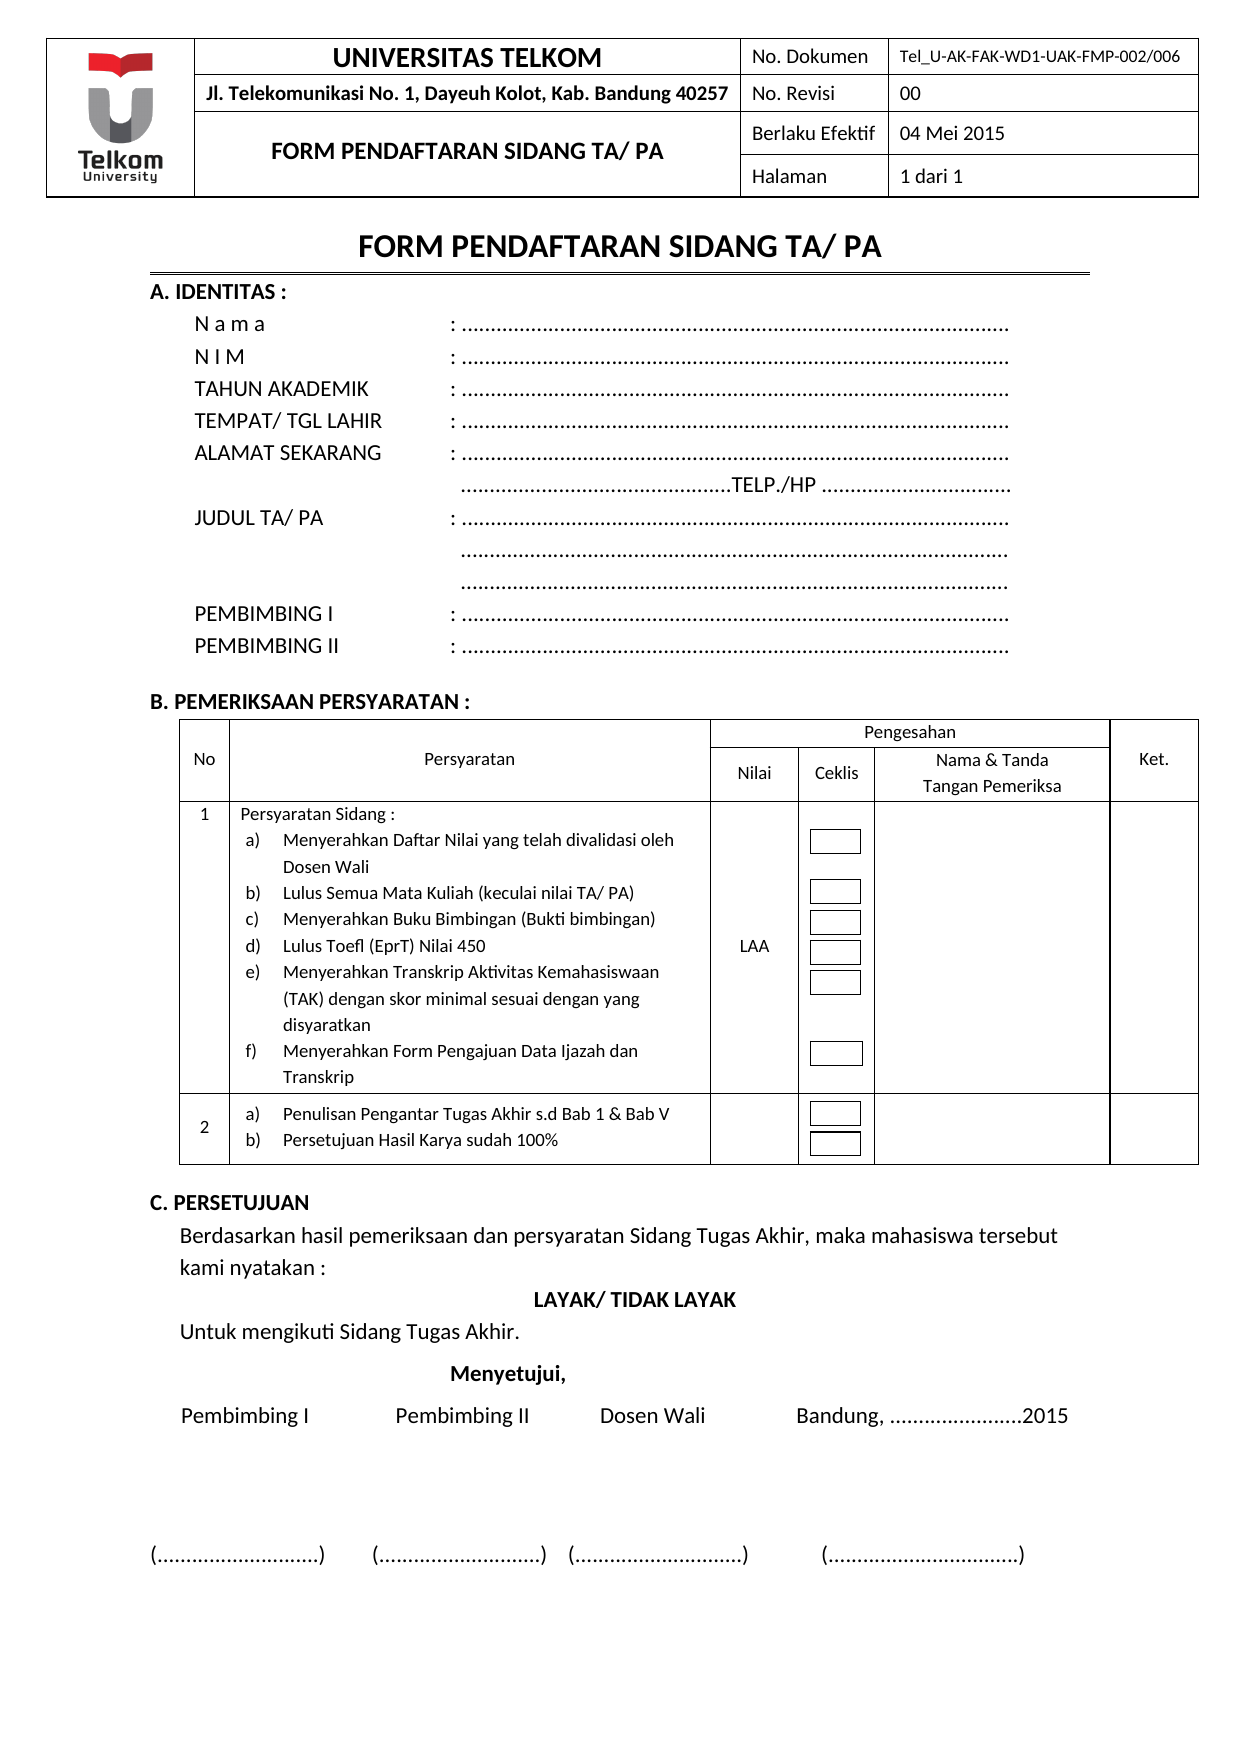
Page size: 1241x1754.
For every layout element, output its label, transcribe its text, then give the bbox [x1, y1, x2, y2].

picture [59, 38, 182, 197]
text PEMBIMBING II : ............................................................................................... [150, 626, 1090, 659]
table_cell [1111, 1094, 1198, 1164]
text ...............................................TELP./HP ................................. [150, 465, 1090, 497]
table_cell [799, 1094, 874, 1164]
table_header Ket. [1111, 720, 1198, 801]
table_cell Nama & Tanda Tangan Pemeriksa [875, 748, 1109, 801]
text JUDUL TA/ PA : ............................................................................................... [150, 497, 1090, 530]
text N a m a : ............................................................................................... [150, 304, 1090, 337]
table_cell [1111, 802, 1198, 1092]
text N I M : ............................................................................................... [150, 337, 1090, 369]
list Pembimbing I Pembimbing II Dosen Wali Bandung, .......................2015 [150, 1401, 1154, 1429]
table_header No [180, 720, 229, 801]
table_cell Ceklis [799, 748, 874, 801]
text LAYAK/ TIDAK LAYAK [179, 1285, 1090, 1313]
list (............................) (............................) (.............................) (.................................) [150, 1540, 1154, 1568]
text ............................................................................................... [150, 530, 1090, 562]
text Berdasarkan hasil pemeriksaan dan persyaratan Sidang Tugas Akhir, maka mahasiswa tersebut kami nyatakan : [179, 1221, 1090, 1281]
table_cell [799, 802, 874, 1092]
text FORM PENDAFTARAN SIDANG TA/ PA [150, 225, 1090, 266]
text ALAMAT SEKARANG : ............................................................................................... [150, 433, 1090, 465]
text PEMBIMBING I : ............................................................................................... [150, 594, 1090, 626]
table_cell 1 [180, 802, 229, 1092]
list Menyetujui, [375, 1359, 1154, 1387]
text B. PEMERIKSAAN PERSYARATAN : [150, 682, 1090, 715]
table_header Pengesahan [711, 720, 1109, 747]
table_cell 2 [180, 1094, 229, 1164]
table_cell LAA [711, 802, 798, 1092]
table_cell [875, 1094, 1109, 1164]
table_cell Nilai [711, 748, 798, 801]
list Untuk mengikuti Sidang Tugas Akhir. [179, 1317, 1090, 1345]
table_cell Persyaratan Sidang : Menyerahkan Daftar Nilai yang telah divalidasi oleh Dosen Wali Lulus Semua Mata Kuliah (keculai nilai TA/ PA) Menyerahkan Buku Bimbingan (Bukti bimbingan) Lulus Toefl (EprT) Nilai 450 Menyerahkan Transkrip Aktivitas Kemahasiswaan (TAK) dengan skor minimal sesuai dengan yang disyaratkan Menyerahkan Form Pengajuan Data Ijazah dan Transkrip [230, 802, 710, 1092]
text TEMPAT/ TGL LAHIR : ............................................................................................... [150, 401, 1090, 433]
table_cell Penulisan Pengantar Tugas Akhir s.d Bab 1 & Bab V Persetujuan Hasil Karya sudah 100% [230, 1094, 710, 1164]
text TAHUN AKADEMIK : ............................................................................................... [150, 369, 1090, 401]
text ............................................................................................... [150, 562, 1090, 594]
table_header Persyaratan [230, 720, 710, 801]
table_cell [711, 1094, 798, 1164]
text C. PERSETUJUAN [150, 1188, 1090, 1217]
text A. IDENTITAS : [150, 275, 1090, 304]
table_cell [875, 802, 1109, 1092]
